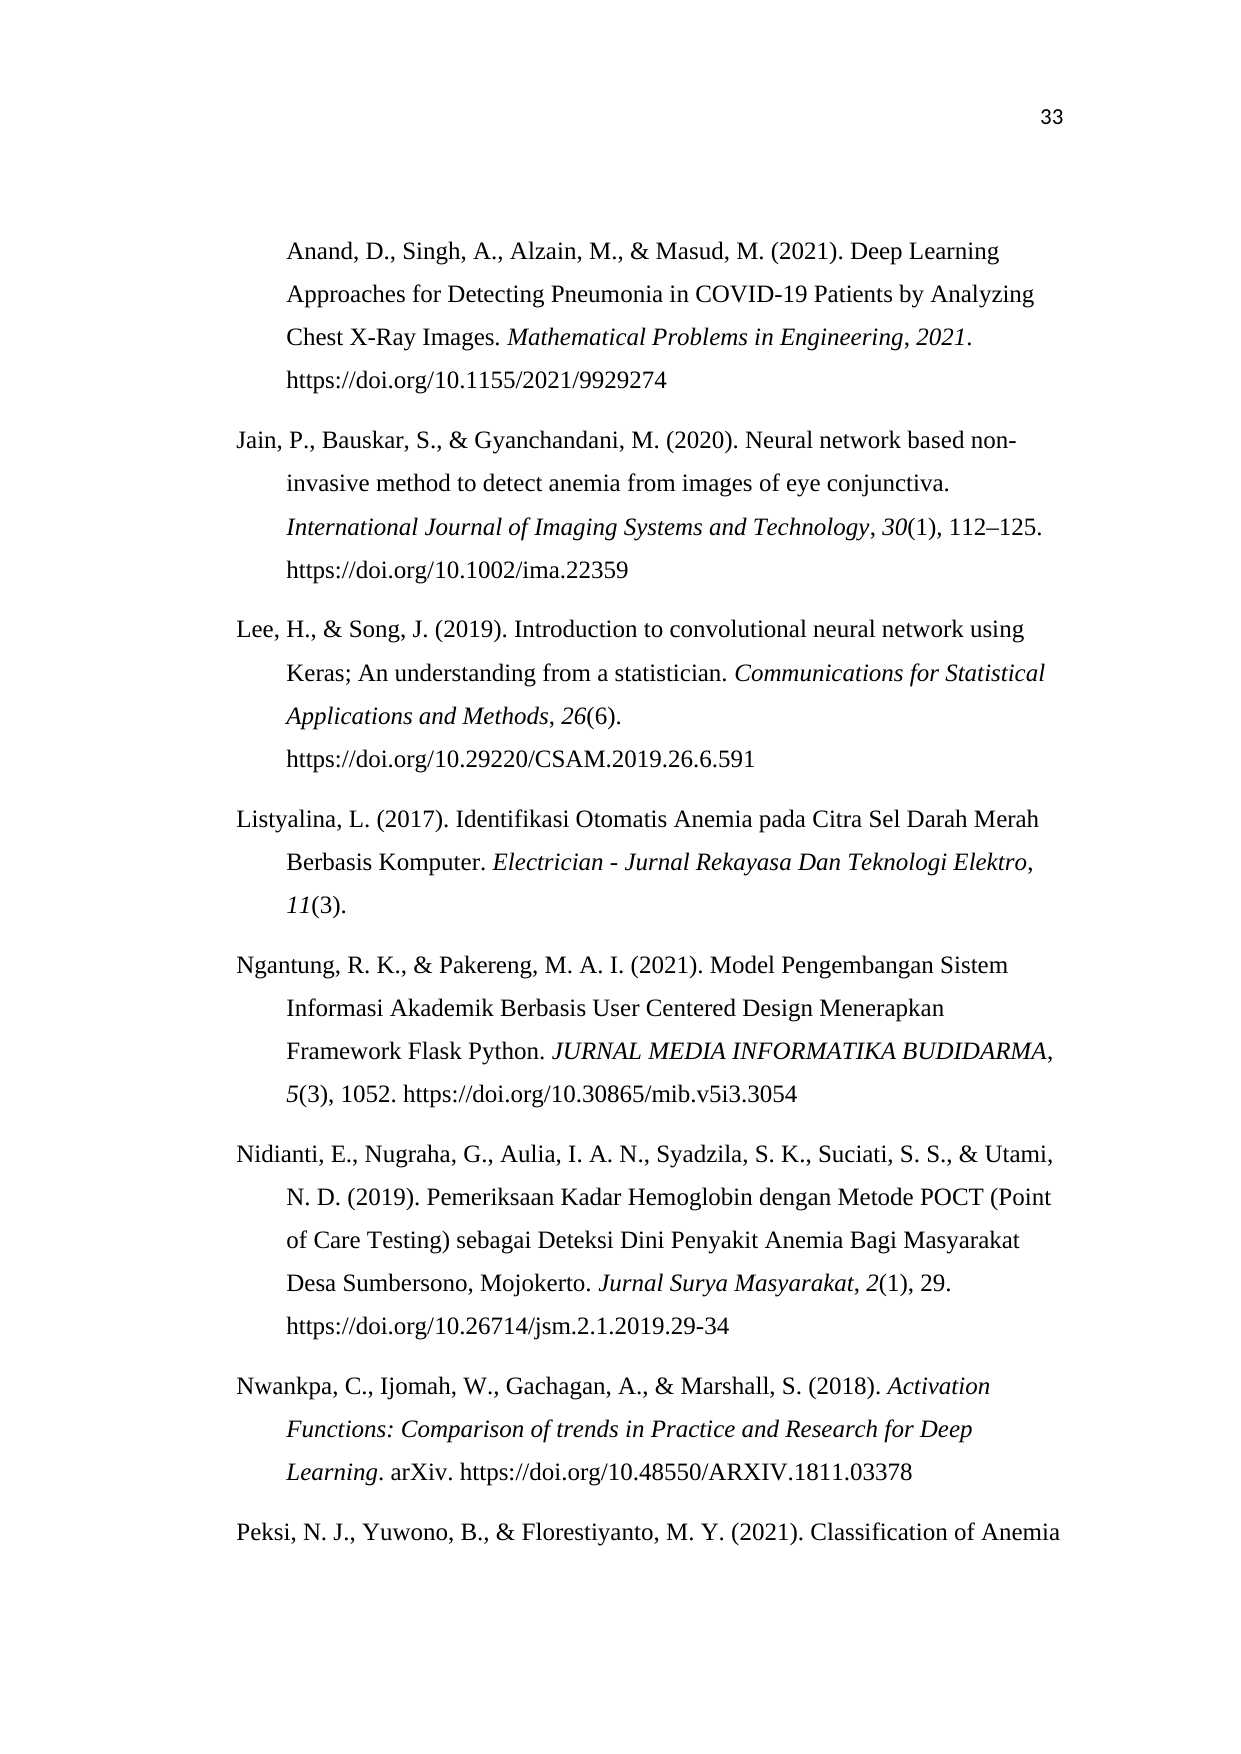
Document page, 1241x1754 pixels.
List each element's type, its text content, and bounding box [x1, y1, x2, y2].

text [236, 1517, 1063, 1546]
text Nwankpa, C., Ijomah, W., Gachagan, A., & Marshall, S. (2018). Activation Functions: Comparison of trends in Practice and Research for Deep Learning. arXiv. https://doi.org/10.48550/ARXIV.1811.03378 [236, 1371, 1063, 1486]
text Jain, P., Bauskar, S., & Gyanchandani, M. (2020). Neural network based non-invasive method to detect anemia from images of eye conjunctiva. International Journal of Imaging Systems and Technology, 30(1), 112–125. https://doi.org/10.1002/ima.22359 [236, 425, 1063, 583]
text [236, 236, 1063, 394]
text Lee, H., & Song, J. (2019). Introduction to convolutional neural network using Keras; An understanding from a statistician. Communications for Statistical Applications and Methods, 26(6). https://doi.org/10.29220/CSAM.2019.26.6.591 [236, 614, 1063, 773]
text Listyalina, L. (2017). Identifikasi Otomatis Anemia pada Citra Sel Darah Merah Berbasis Komputer. Electrician - Jurnal Rekayasa Dan Teknologi Elektro, 11(3). [236, 804, 1063, 919]
text Ngantung, R. K., & Pakereng, M. A. I. (2021). Model Pengembangan Sistem Informasi Akademik Berbasis User Centered Design Menerapkan Framework Flask Python. JURNAL MEDIA INFORMATIKA BUDIDARMA, 5(3), 1052. https://doi.org/10.30865/mib.v5i3.3054 [236, 950, 1063, 1108]
text Nidianti, E., Nugraha, G., Aulia, I. A. N., Syadzila, S. K., Suciati, S. S., & Utami, N. D. (2019). Pemeriksaan Kadar Hemoglobin dengan Metode POCT (Point of Care Testing) sebagai Deteksi Dini Penyakit Anemia Bagi Masyarakat Desa Sumbersono, Mojokerto. Jurnal Surya Masyarakat, 2(1), 29. https://doi.org/10.26714/jsm.2.1.2019.29-34 [236, 1139, 1063, 1340]
